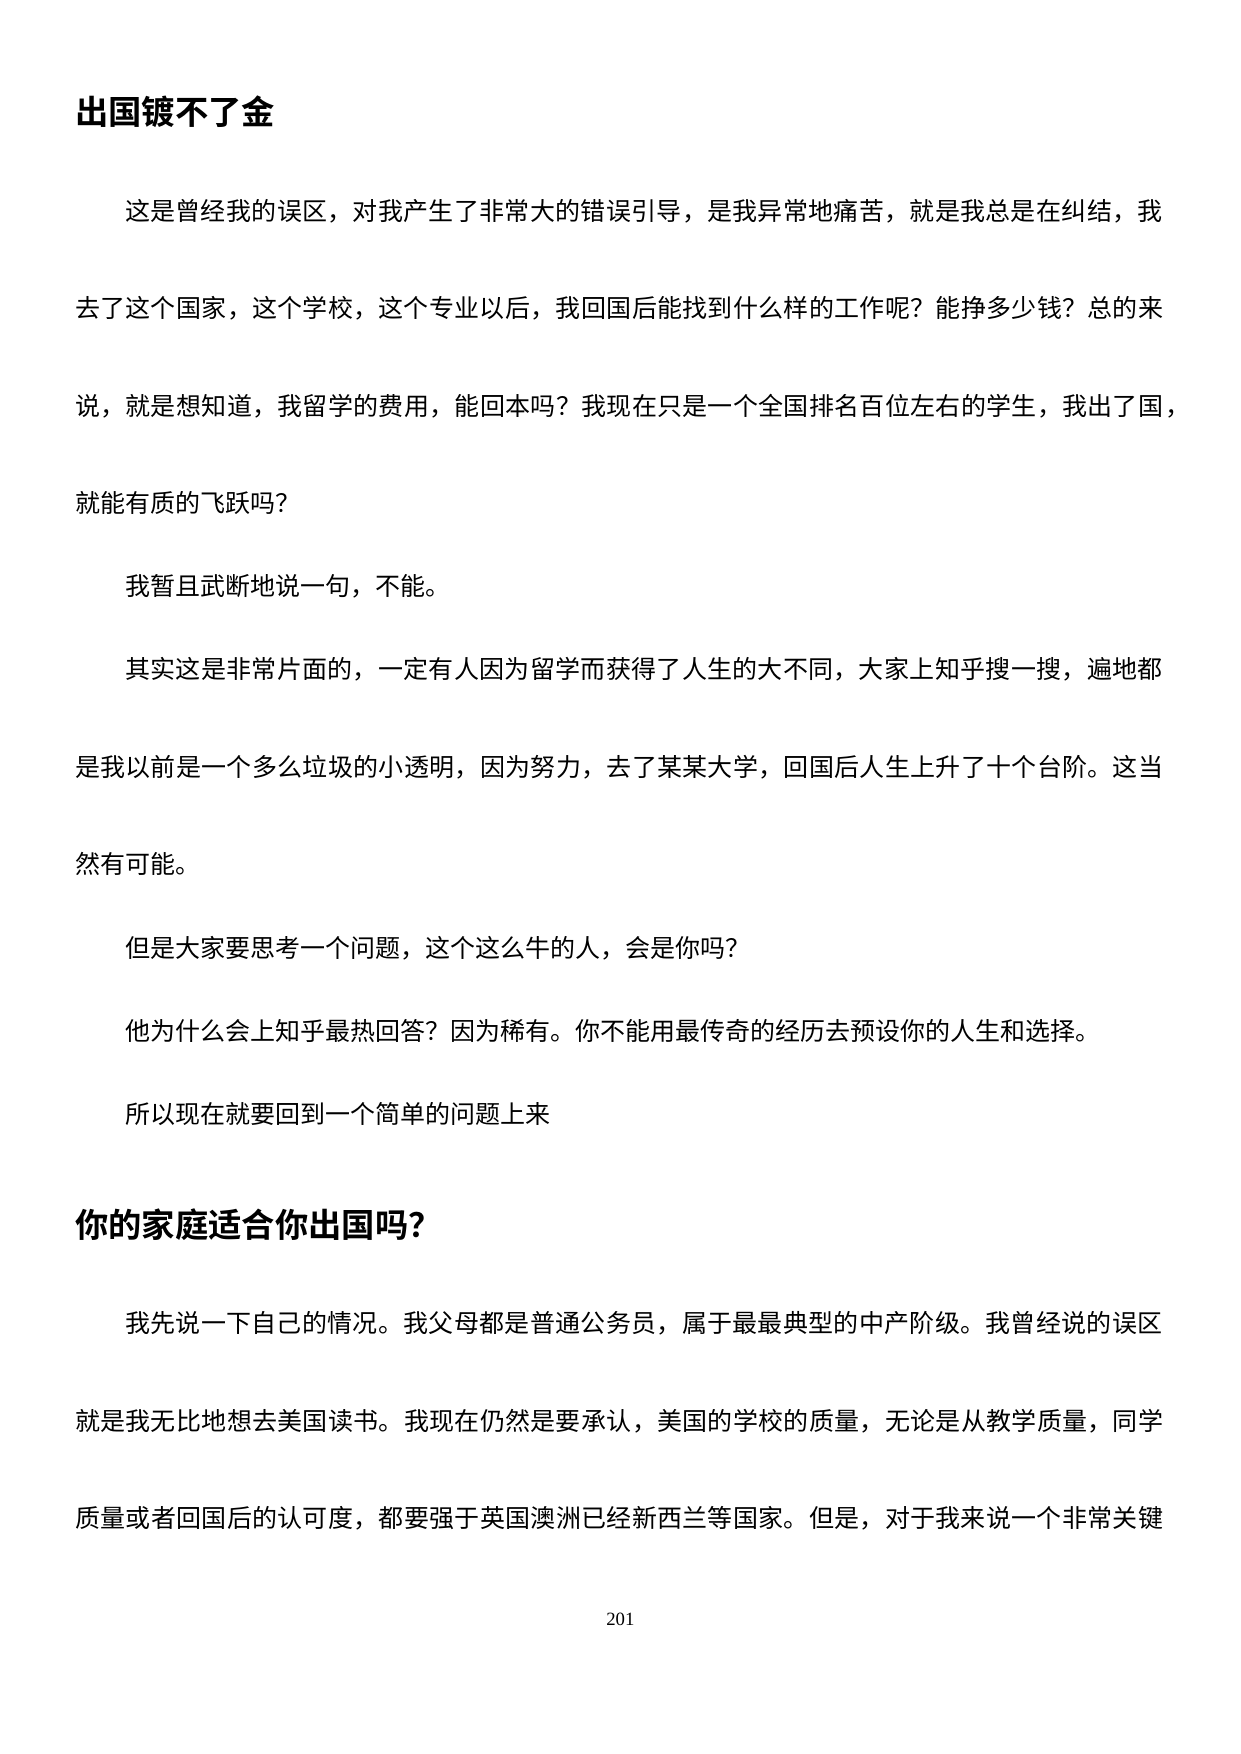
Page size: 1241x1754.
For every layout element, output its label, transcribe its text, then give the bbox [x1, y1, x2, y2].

subtitle 出国镀不了金 [75, 77, 1165, 142]
text 这是曾经我的误区，对我产生了非常大的错误引导，是我异常地痛苦，就是我总是在纠结，我去了这个国家，这个学校，这个专业以后，我回国后能找到什么样的工作呢？能挣多少钱？总的来说，就是想知道，我留学的费用，能回本吗？我现在只是一个全国排名百位左右的学生，我出了国，就能有质的飞跃吗？ [75, 177, 1165, 534]
text 他为什么会上知乎最热回答？因为稀有。你不能用最传奇的经历去预设你的人生和选择。 [75, 997, 1165, 1062]
subtitle 你的家庭适合你出国吗？ [75, 1190, 1165, 1255]
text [75, 1289, 1165, 1549]
text 其实这是非常片面的，一定有人因为留学而获得了人生的大不同，大家上知乎搜一搜，遍地都是我以前是一个多么垃圾的小透明，因为努力，去了某某大学，回国后人生上升了十个台阶。这当然有可能。 [75, 636, 1165, 896]
text 所以现在就要回到一个简单的问题上来 [75, 1080, 1165, 1145]
text 我暂且武断地说一句，不能。 [75, 552, 1165, 617]
text 但是大家要思考一个问题，这个这么牛的人，会是你吗？ [75, 914, 1165, 979]
